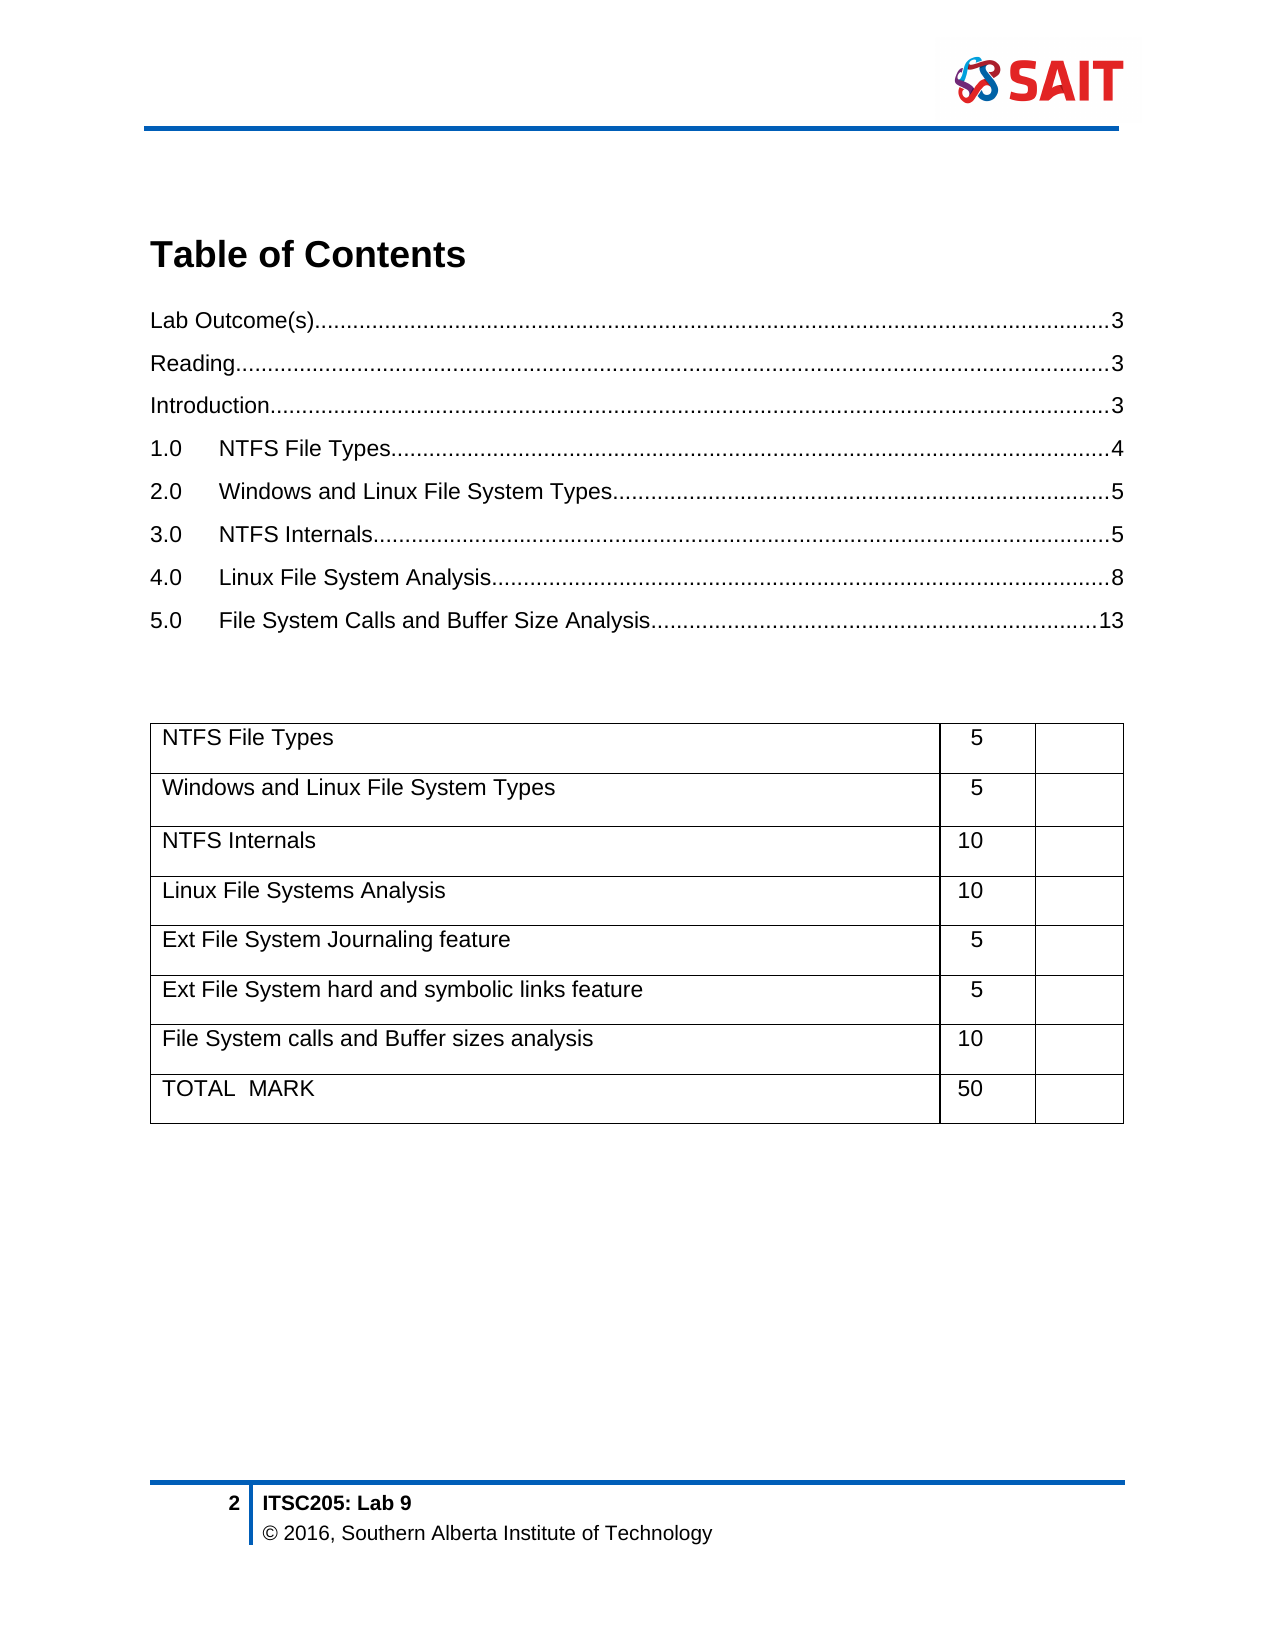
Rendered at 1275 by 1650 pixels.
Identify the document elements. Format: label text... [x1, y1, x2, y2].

table_cell [1036, 1075, 1123, 1123]
table_cell 10 [941, 1025, 1035, 1073]
table_cell [1036, 1025, 1123, 1073]
table_header [1036, 724, 1123, 773]
table_cell TOTAL MARK [151, 1075, 939, 1123]
table_cell File System calls and Buffer sizes analysis [151, 1025, 939, 1073]
table_cell 5 [941, 774, 1035, 826]
table_cell Windows and Linux File System Types [151, 774, 939, 826]
table_cell 10 [941, 827, 1035, 876]
table_cell [1036, 976, 1123, 1024]
table_cell Ext File System Journaling feature [151, 926, 939, 974]
table_cell NTFS Internals [151, 827, 939, 876]
table_cell Ext File System hard and symbolic links feature [151, 976, 939, 1024]
table_cell 10 [941, 877, 1035, 925]
table_header NTFS File Types [151, 724, 939, 773]
table_cell 5 [941, 976, 1035, 1024]
picture [935, 37, 1143, 123]
table_cell [1036, 827, 1123, 876]
table_cell [1036, 774, 1123, 826]
table_cell Linux File Systems Analysis [151, 877, 939, 925]
table_cell [1036, 877, 1123, 925]
table_cell 5 [941, 926, 1035, 974]
table_header 5 [941, 724, 1035, 773]
table_cell 50 [941, 1075, 1035, 1123]
table_cell [1036, 926, 1123, 974]
